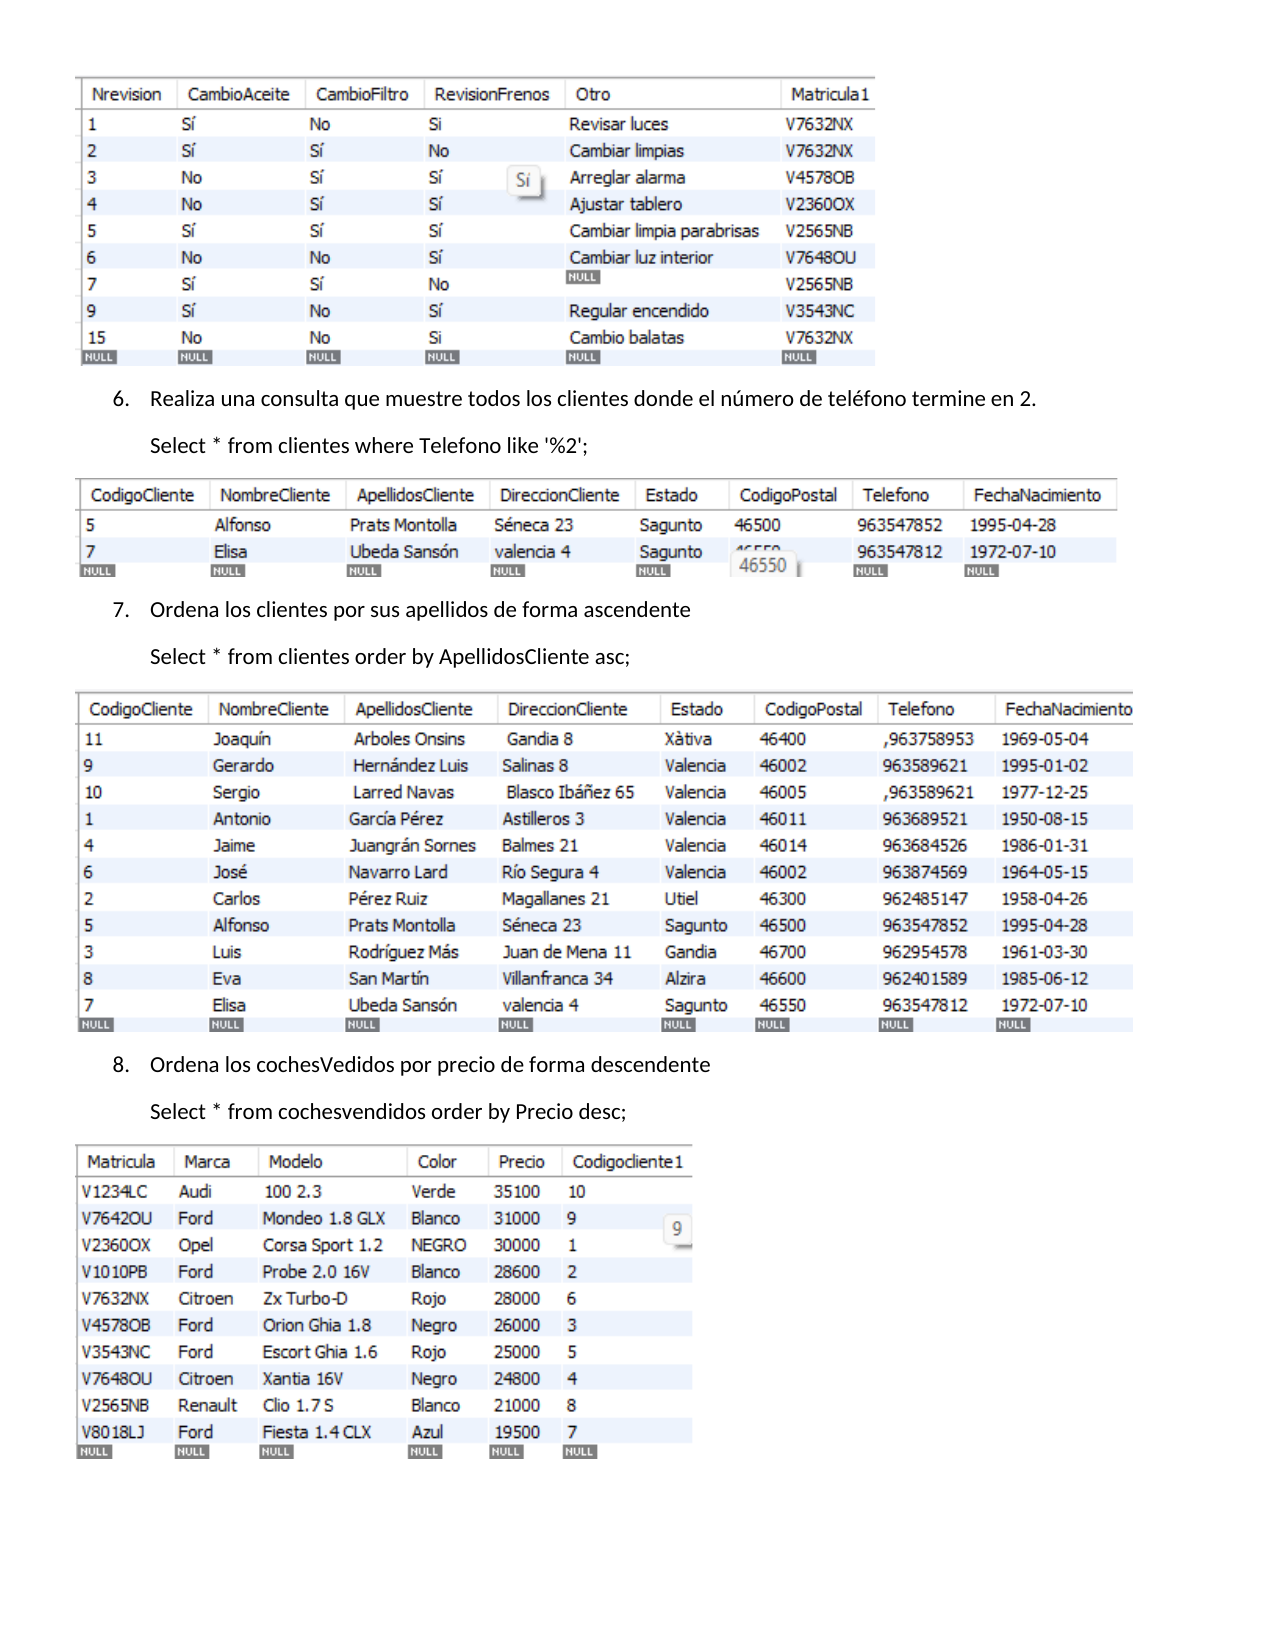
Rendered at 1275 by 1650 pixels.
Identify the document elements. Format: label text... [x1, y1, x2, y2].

picture [75, 689, 1133, 1032]
picture [75, 478, 1118, 577]
text Select * from clientes where Telefono like '%2'; [75, 431, 1200, 459]
list Realiza una consulta que muestre todos los clientes donde el número de teléfono termine en 2. [112, 384, 1200, 412]
picture [75, 75, 876, 366]
text Select * from cochesvendidos order by Precio desc; [75, 1097, 1200, 1125]
list Ordena los clientes por sus apellidos de forma ascendente [112, 596, 1200, 623]
picture [75, 1144, 693, 1459]
list Ordena los cochesVedidos por precio de forma descendente [112, 1050, 1200, 1078]
text Select * from clientes order by ApellidosCliente asc; [75, 642, 1200, 670]
